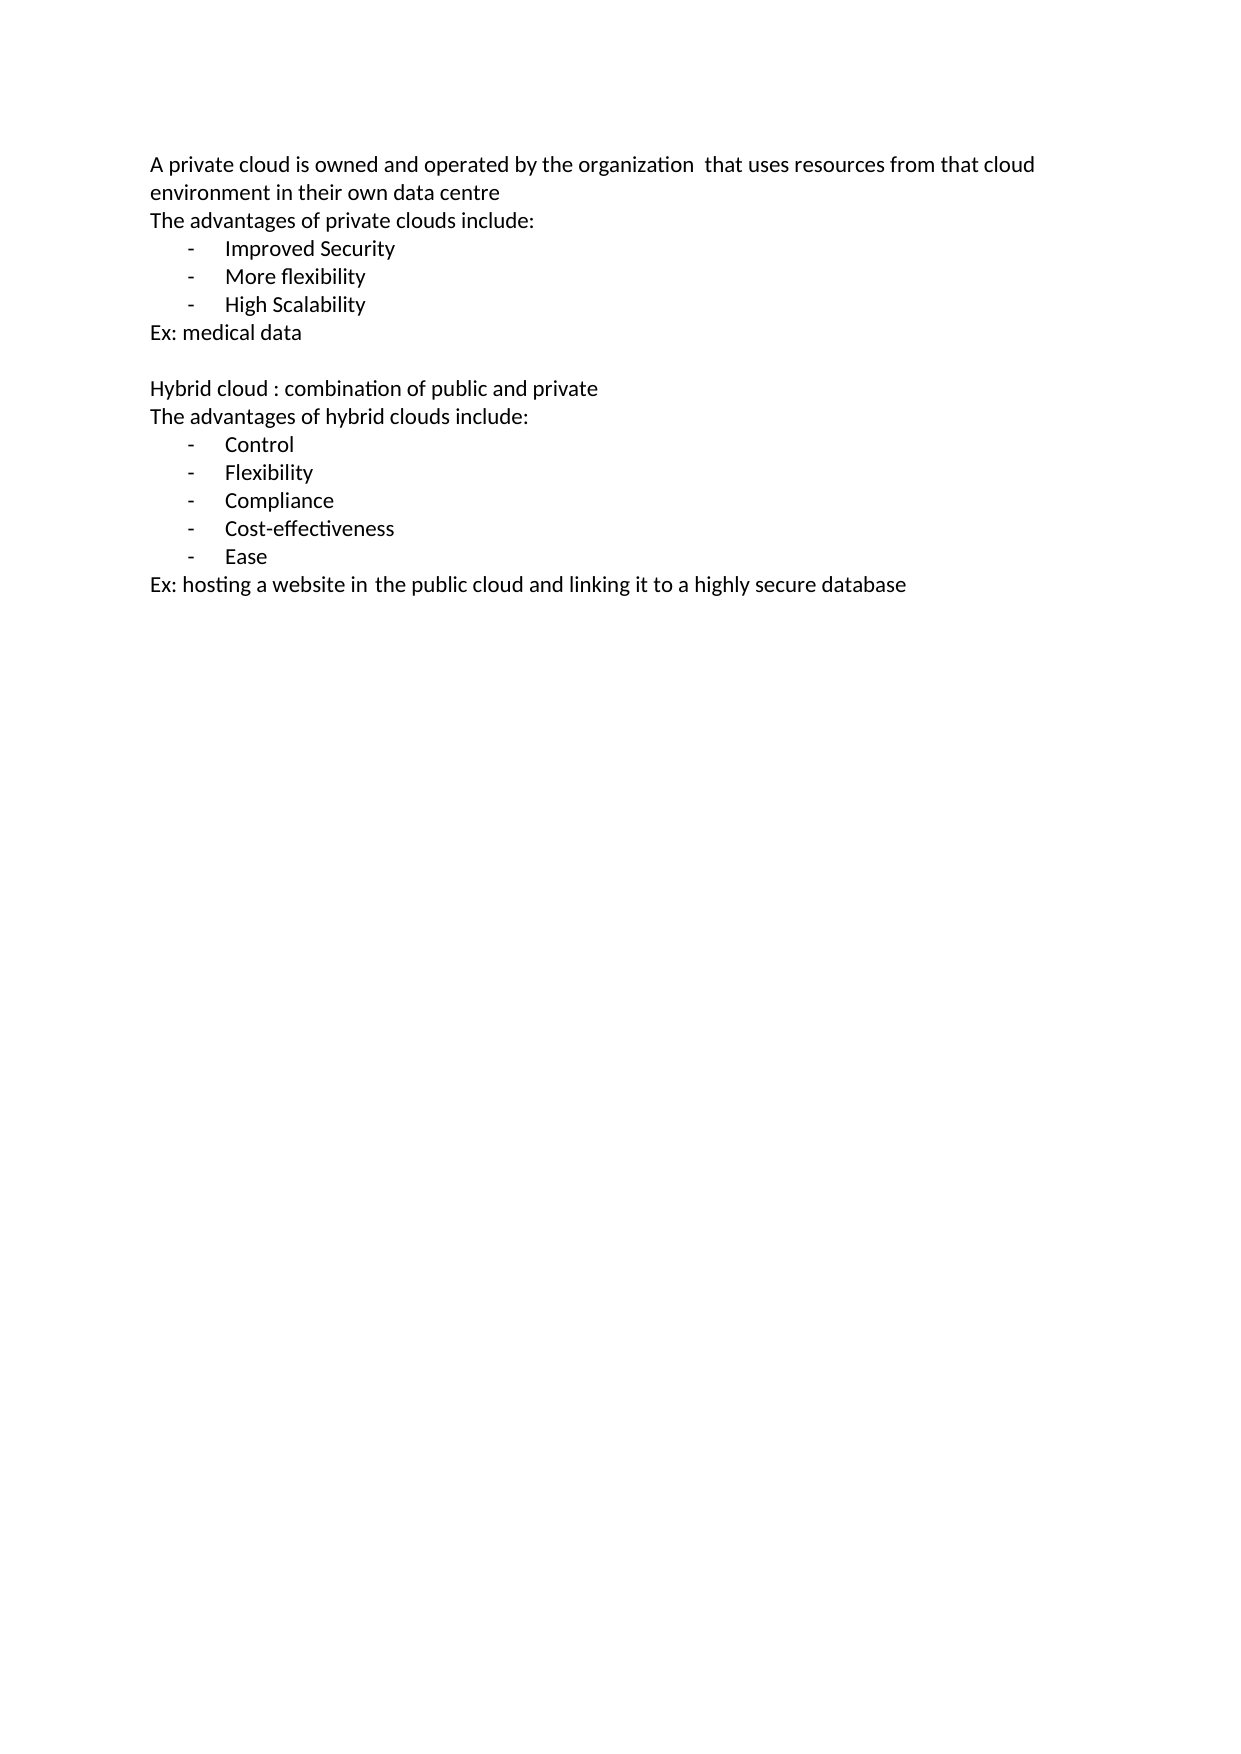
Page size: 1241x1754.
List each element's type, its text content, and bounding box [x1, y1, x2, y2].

text Hybrid cloud : combination of public and private [150, 374, 1090, 402]
list Compliance [187, 486, 1090, 514]
list Cost-effectiveness [187, 514, 1090, 542]
text Ex: hosting a website in the public cloud and linking it to a highly secure database [150, 570, 1090, 598]
list More flexibility [187, 262, 1090, 290]
list High Scalability [187, 290, 1090, 318]
text Ex: medical data [150, 318, 1090, 346]
list Ease [187, 542, 1090, 570]
list Control [187, 430, 1090, 458]
text The advantages of private clouds include: [150, 206, 1090, 234]
list Improved Security [187, 234, 1090, 262]
list Flexibility [187, 458, 1090, 486]
text The advantages of hybrid clouds include: [150, 402, 1090, 430]
text A private cloud is owned and operated by the organization that uses resources from that cloud environment in their own data centre [150, 150, 1090, 206]
